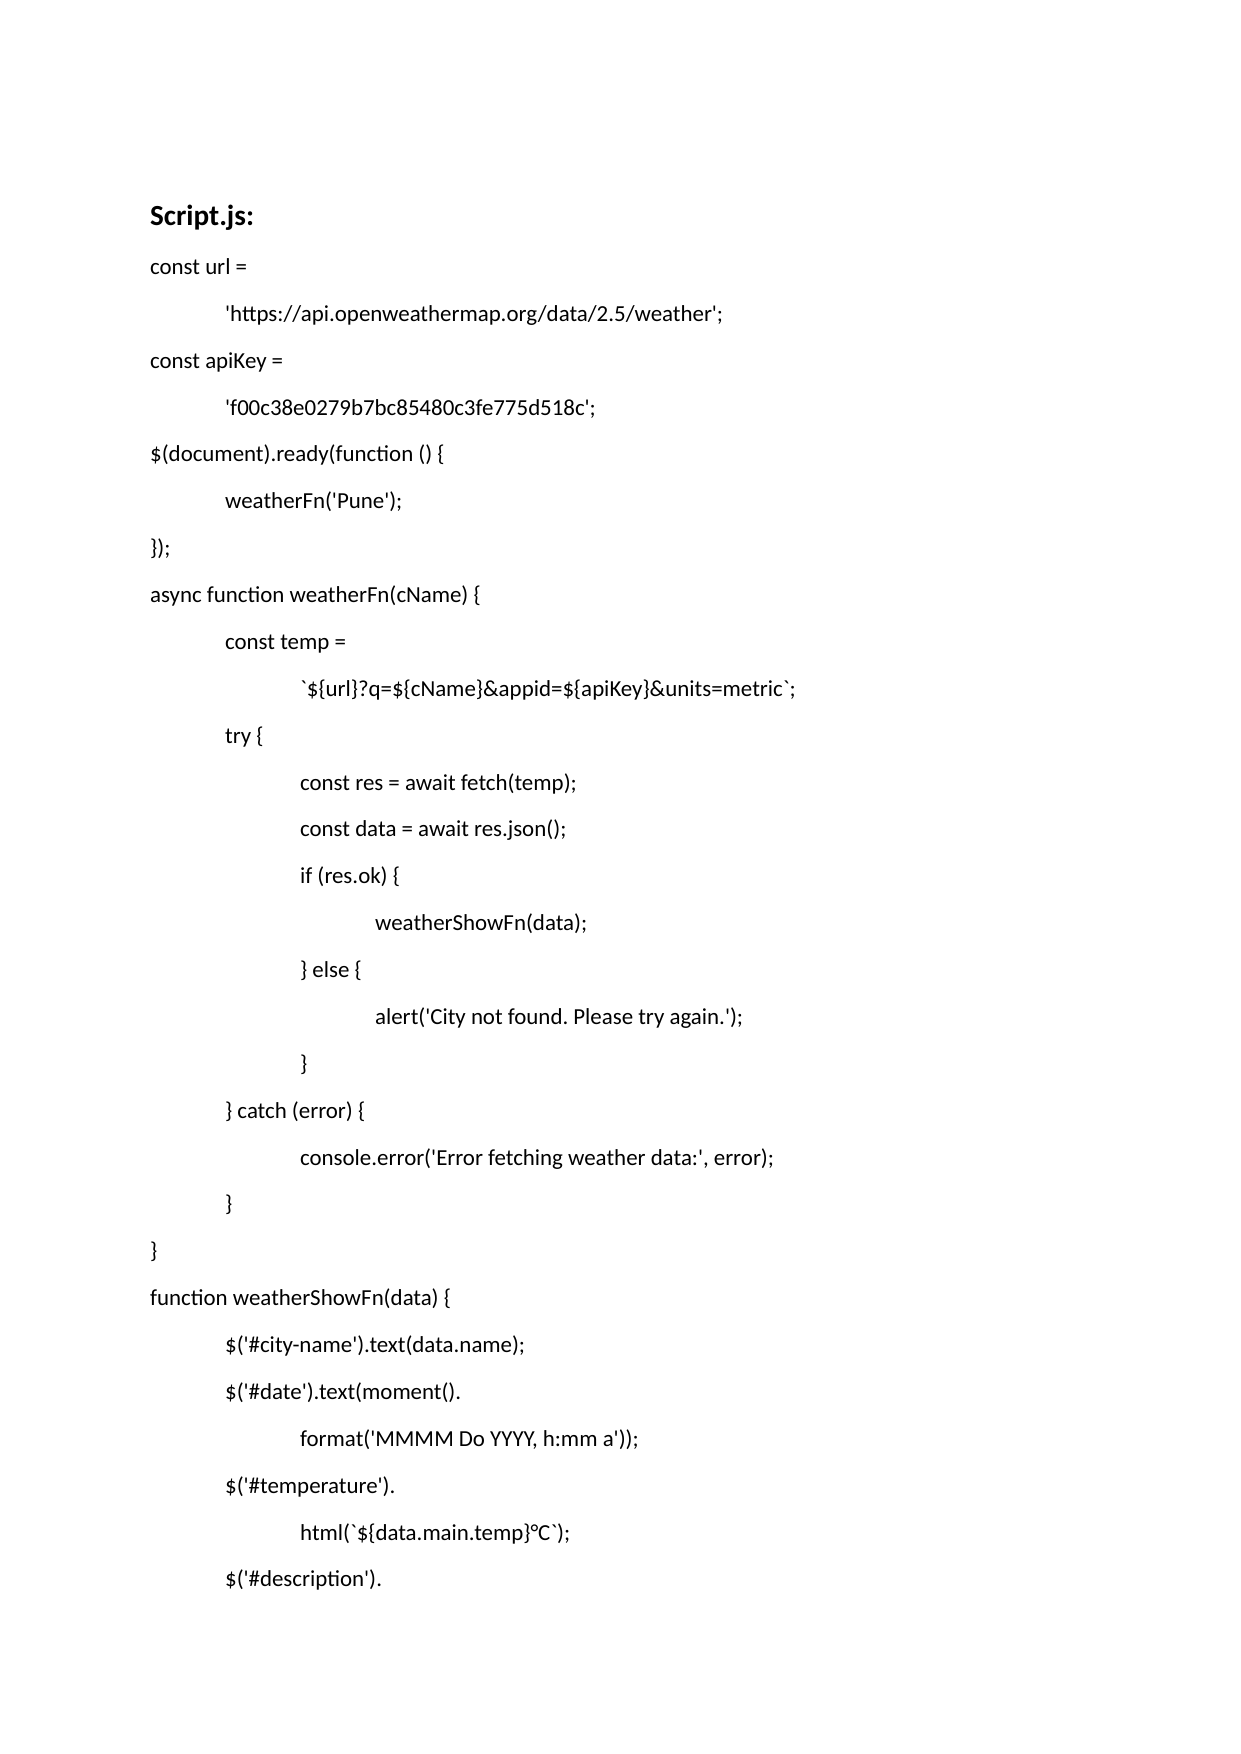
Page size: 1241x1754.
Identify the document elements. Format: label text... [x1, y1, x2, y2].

text $('#temperature'). [150, 1471, 1090, 1499]
text } [150, 1049, 1090, 1077]
text const apiKey = [150, 346, 1090, 374]
text function weatherShowFn(data) { [150, 1283, 1090, 1311]
text 'https://api.openweathermap.org/data/2.5/weather'; [150, 299, 1090, 327]
text weatherShowFn(data); [150, 908, 1090, 936]
text async function weatherFn(cName) { [150, 580, 1090, 608]
text const data = await res.json(); [150, 814, 1090, 842]
text }); [150, 533, 1090, 561]
text const url = [150, 252, 1090, 280]
text const res = await fetch(temp); [150, 768, 1090, 796]
text $(document).ready(function () { [150, 439, 1090, 467]
text } [150, 1189, 1090, 1217]
text } [150, 1236, 1090, 1264]
text $('#date').text(moment(). [150, 1377, 1090, 1405]
text 'f00c38e0279b7bc85480c3fe775d518c'; [150, 393, 1090, 421]
text weatherFn('Pune'); [150, 486, 1090, 514]
text console.error('Error fetching weather data:', error); [150, 1143, 1090, 1171]
text if (res.ok) { [150, 861, 1090, 889]
text Script.js: [150, 197, 1090, 232]
text const temp = [150, 627, 1090, 655]
text } catch (error) { [150, 1096, 1090, 1124]
text `${url}?q=${cName}&appid=${apiKey}&units=metric`; [150, 674, 1090, 702]
text alert('City not found. Please try again.'); [150, 1002, 1090, 1030]
text format('MMMM Do YYYY, h:mm a')); [150, 1424, 1090, 1452]
text try { [150, 721, 1090, 749]
text html(`${data.main.temp}°C`); [150, 1518, 1090, 1546]
text $('#city-name').text(data.name); [150, 1330, 1090, 1358]
text } else { [150, 955, 1090, 983]
text $('#description'). [150, 1564, 1090, 1592]
